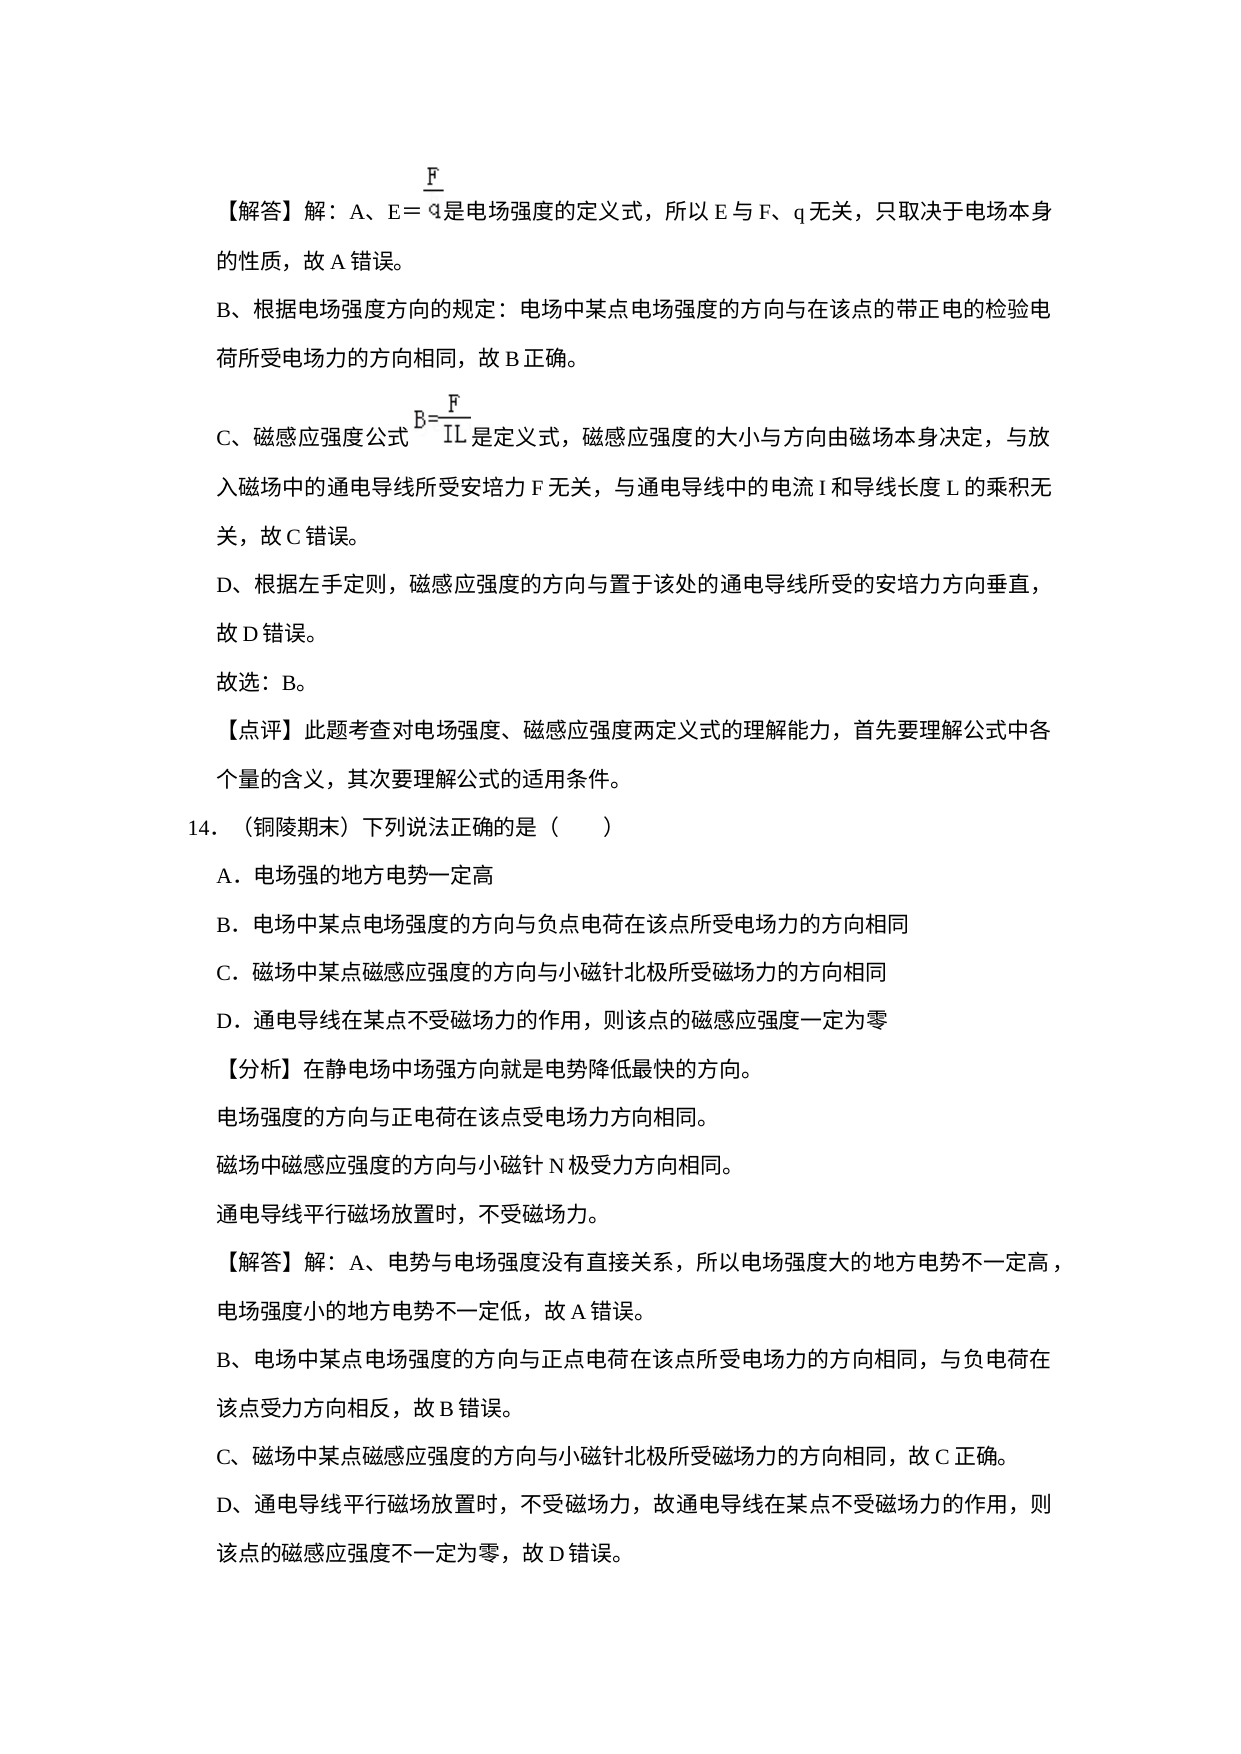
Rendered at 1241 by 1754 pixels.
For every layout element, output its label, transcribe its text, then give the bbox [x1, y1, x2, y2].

text 【解答】解：A、E＝是电场强度的定义式，所以E与F、q无关，只取决于电场本身的性质，故A错误。 [216, 162, 1053, 276]
picture [410, 390, 471, 446]
text C．磁场中某点磁感应强度的方向与小磁针北极所受磁场力的方向相同 [187, 954, 1053, 987]
text C、磁场中某点磁感应强度的方向与小磁针北极所受磁场力的方向相同，故C正确。 [216, 1439, 1053, 1471]
text C、磁感应强度公式是定义式，磁感应强度的大小与方向由磁场本身决定，与放入磁场中的通电导线所受安培力F无关，与通电导线中的电流I和导线长度L的乘积无关，故C错误。 [216, 389, 1053, 551]
text 磁场中磁感应强度的方向与小磁针N极受力方向相同。 [216, 1148, 1053, 1180]
text 电场强度的方向与正电荷在该点受电场力方向相同。 [216, 1099, 1053, 1132]
text A．电场强的地方电势一定高 [187, 858, 1053, 890]
text 【解答】解：A、电势与电场强度没有直接关系，所以电场强度大的地方电势不一定高，电场强度小的地方电势不一定低，故A错误。 [216, 1244, 1053, 1326]
text 【点评】此题考查对电场强度、磁感应强度两定义式的理解能力，首先要理解公式中各个量的含义，其次要理解公式的适用条件。 [216, 712, 1053, 794]
picture [423, 163, 444, 220]
text 14．（铜陵期末）下列说法正确的是（ ） [187, 809, 1053, 842]
text 【分析】在静电场中场强方向就是电势降低最快的方向。 [216, 1051, 1053, 1084]
text 通电导线平行磁场放置时，不受磁场力。 [216, 1196, 1053, 1229]
text 故选：B。 [216, 664, 1053, 697]
text B、根据电场强度方向的规定：电场中某点电场强度的方向与在该点的带正电的检验电荷所受电场力的方向相同，故B正确。 [216, 292, 1053, 373]
text D、根据左手定则，磁感应强度的方向与置于该处的通电导线所受的安培力方向垂直，故D错误。 [216, 567, 1053, 648]
text B、电场中某点电场强度的方向与正点电荷在该点所受电场力的方向相同，与负电荷在该点受力方向相反，故B错误。 [216, 1342, 1053, 1423]
text D、通电导线平行磁场放置时，不受磁场力，故通电导线在某点不受磁场力的作用，则该点的磁感应强度不一定为零，故D错误。 [216, 1487, 1053, 1568]
text B．电场中某点电场强度的方向与负点电荷在该点所受电场力的方向相同 [187, 906, 1053, 939]
text D．通电导线在某点不受磁场力的作用，则该点的磁感应强度一定为零 [187, 1003, 1053, 1035]
